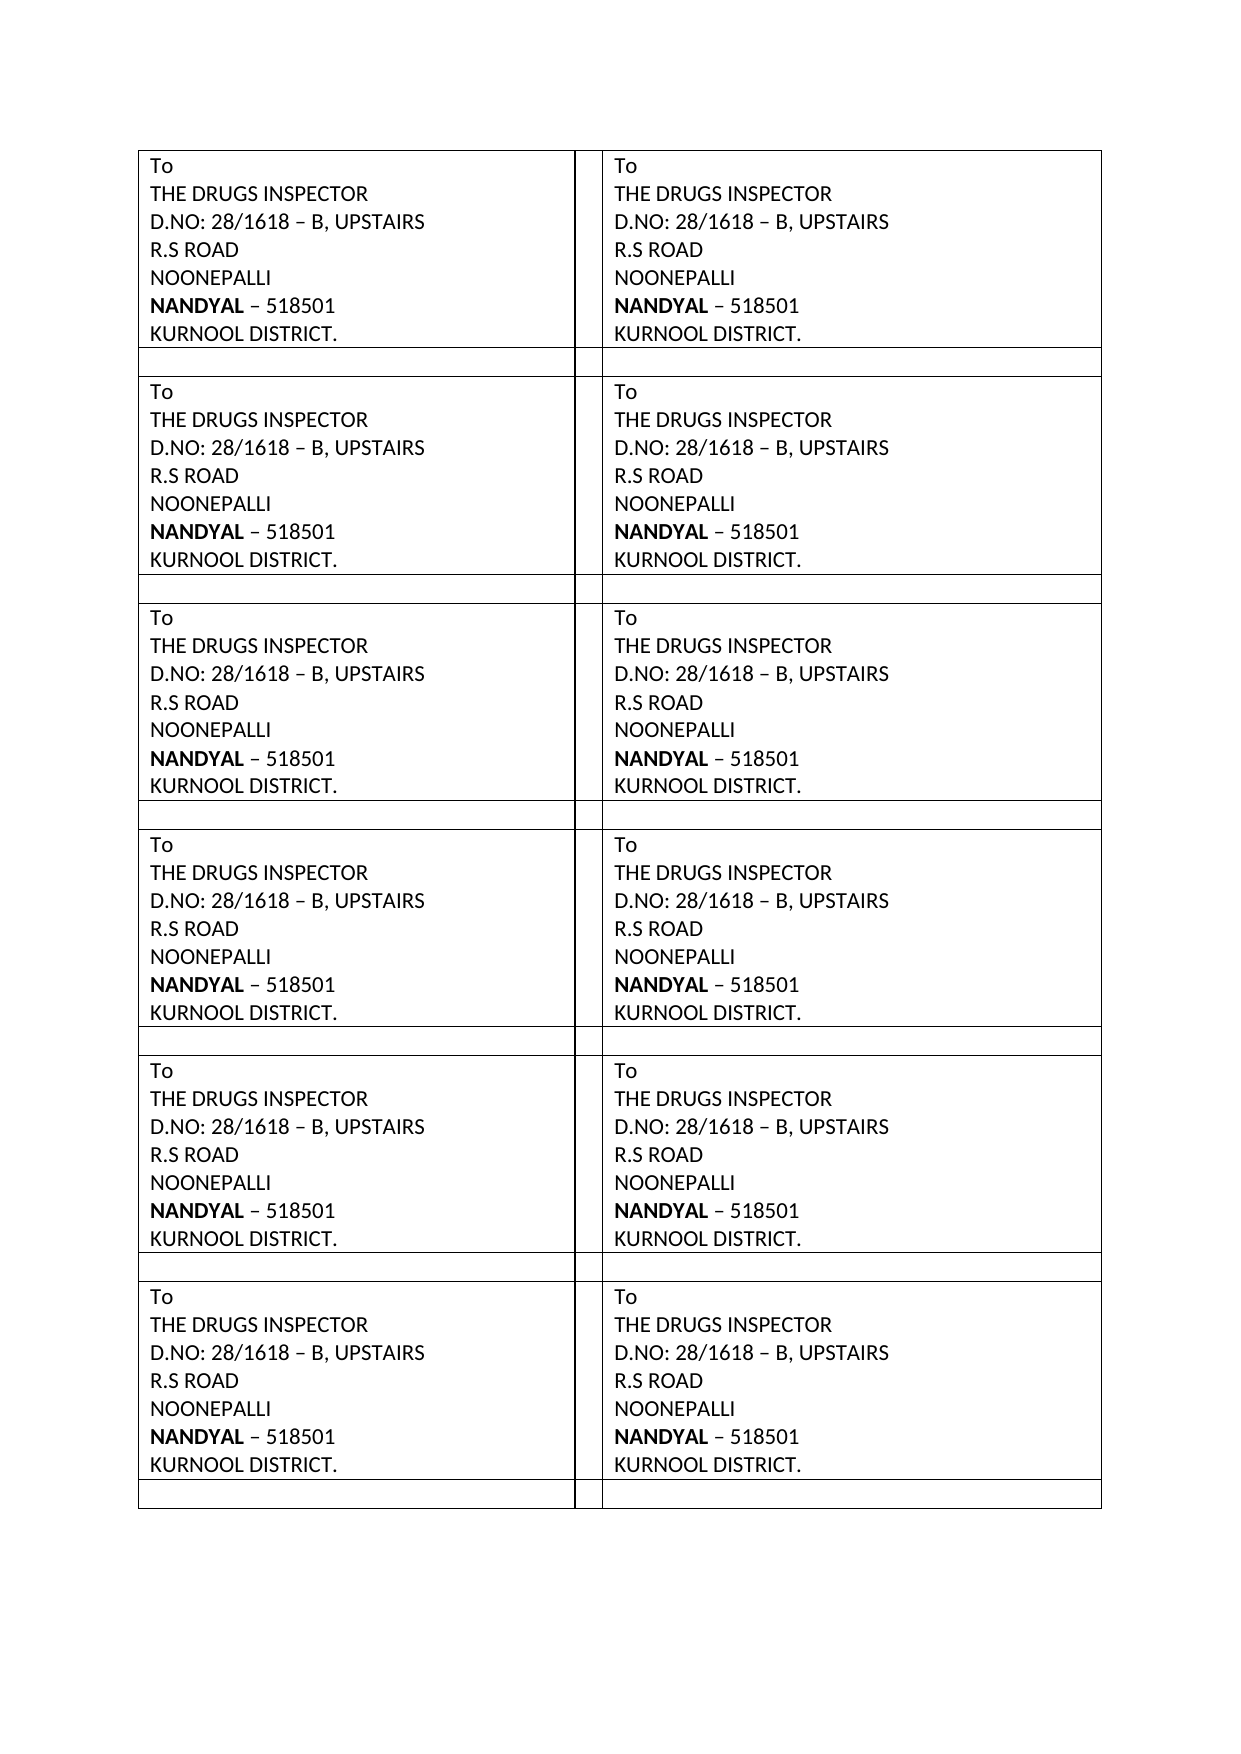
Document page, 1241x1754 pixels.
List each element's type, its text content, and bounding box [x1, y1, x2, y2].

table_cell [576, 604, 602, 800]
table_cell To THE DRUGS INSPECTOR D.NO: 28/1618 – B, UPSTAIRS R.S ROAD NOONEPALLI NANDYAL – 518501 KURNOOL DISTRICT. [139, 604, 574, 800]
table_cell [603, 575, 1101, 602]
table_cell [576, 575, 602, 602]
table_cell [576, 1480, 602, 1507]
table_cell [603, 348, 1101, 376]
table_cell [576, 1282, 602, 1478]
table_cell [576, 830, 602, 1026]
table_cell To THE DRUGS INSPECTOR D.NO: 28/1618 – B, UPSTAIRS R.S ROAD NOONEPALLI NANDYAL – 518501 KURNOOL DISTRICT. [139, 1056, 574, 1252]
table_cell [603, 801, 1101, 829]
table_header To THE DRUGS INSPECTOR D.NO: 28/1618 – B, UPSTAIRS R.S ROAD NOONEPALLI NANDYAL – 518501 KURNOOL DISTRICT. [603, 151, 1101, 347]
table_cell [603, 1480, 1101, 1507]
table_cell [139, 348, 574, 376]
table_cell To THE DRUGS INSPECTOR D.NO: 28/1618 – B, UPSTAIRS R.S ROAD NOONEPALLI NANDYAL – 518501 KURNOOL DISTRICT. [603, 1282, 1101, 1478]
table_cell [576, 348, 602, 376]
table_cell To THE DRUGS INSPECTOR D.NO: 28/1618 – B, UPSTAIRS R.S ROAD NOONEPALLI NANDYAL – 518501 KURNOOL DISTRICT. [139, 377, 574, 573]
table_cell [576, 1253, 602, 1281]
table_cell [603, 1253, 1101, 1281]
table_cell [576, 1027, 602, 1055]
table_header To THE DRUGS INSPECTOR D.NO: 28/1618 – B, UPSTAIRS R.S ROAD NOONEPALLI NANDYAL – 518501 KURNOOL DISTRICT. [139, 151, 574, 347]
table_cell [576, 801, 602, 829]
table_cell [139, 1253, 574, 1281]
table_cell To THE DRUGS INSPECTOR D.NO: 28/1618 – B, UPSTAIRS R.S ROAD NOONEPALLI NANDYAL – 518501 KURNOOL DISTRICT. [603, 604, 1101, 800]
table_cell [576, 1056, 602, 1252]
table_cell To THE DRUGS INSPECTOR D.NO: 28/1618 – B, UPSTAIRS R.S ROAD NOONEPALLI NANDYAL – 518501 KURNOOL DISTRICT. [139, 1282, 574, 1478]
table_cell [139, 1027, 574, 1055]
table_cell To THE DRUGS INSPECTOR D.NO: 28/1618 – B, UPSTAIRS R.S ROAD NOONEPALLI NANDYAL – 518501 KURNOOL DISTRICT. [139, 830, 574, 1026]
table_cell [139, 801, 574, 829]
table_cell [603, 1027, 1101, 1055]
table_cell To THE DRUGS INSPECTOR D.NO: 28/1618 – B, UPSTAIRS R.S ROAD NOONEPALLI NANDYAL – 518501 KURNOOL DISTRICT. [603, 1056, 1101, 1252]
table_header [576, 151, 602, 347]
table_cell [139, 1480, 574, 1507]
table_cell To THE DRUGS INSPECTOR D.NO: 28/1618 – B, UPSTAIRS R.S ROAD NOONEPALLI NANDYAL – 518501 KURNOOL DISTRICT. [603, 377, 1101, 573]
table_cell [576, 377, 602, 573]
table_cell To THE DRUGS INSPECTOR D.NO: 28/1618 – B, UPSTAIRS R.S ROAD NOONEPALLI NANDYAL – 518501 KURNOOL DISTRICT. [603, 830, 1101, 1026]
table_cell [139, 575, 574, 602]
